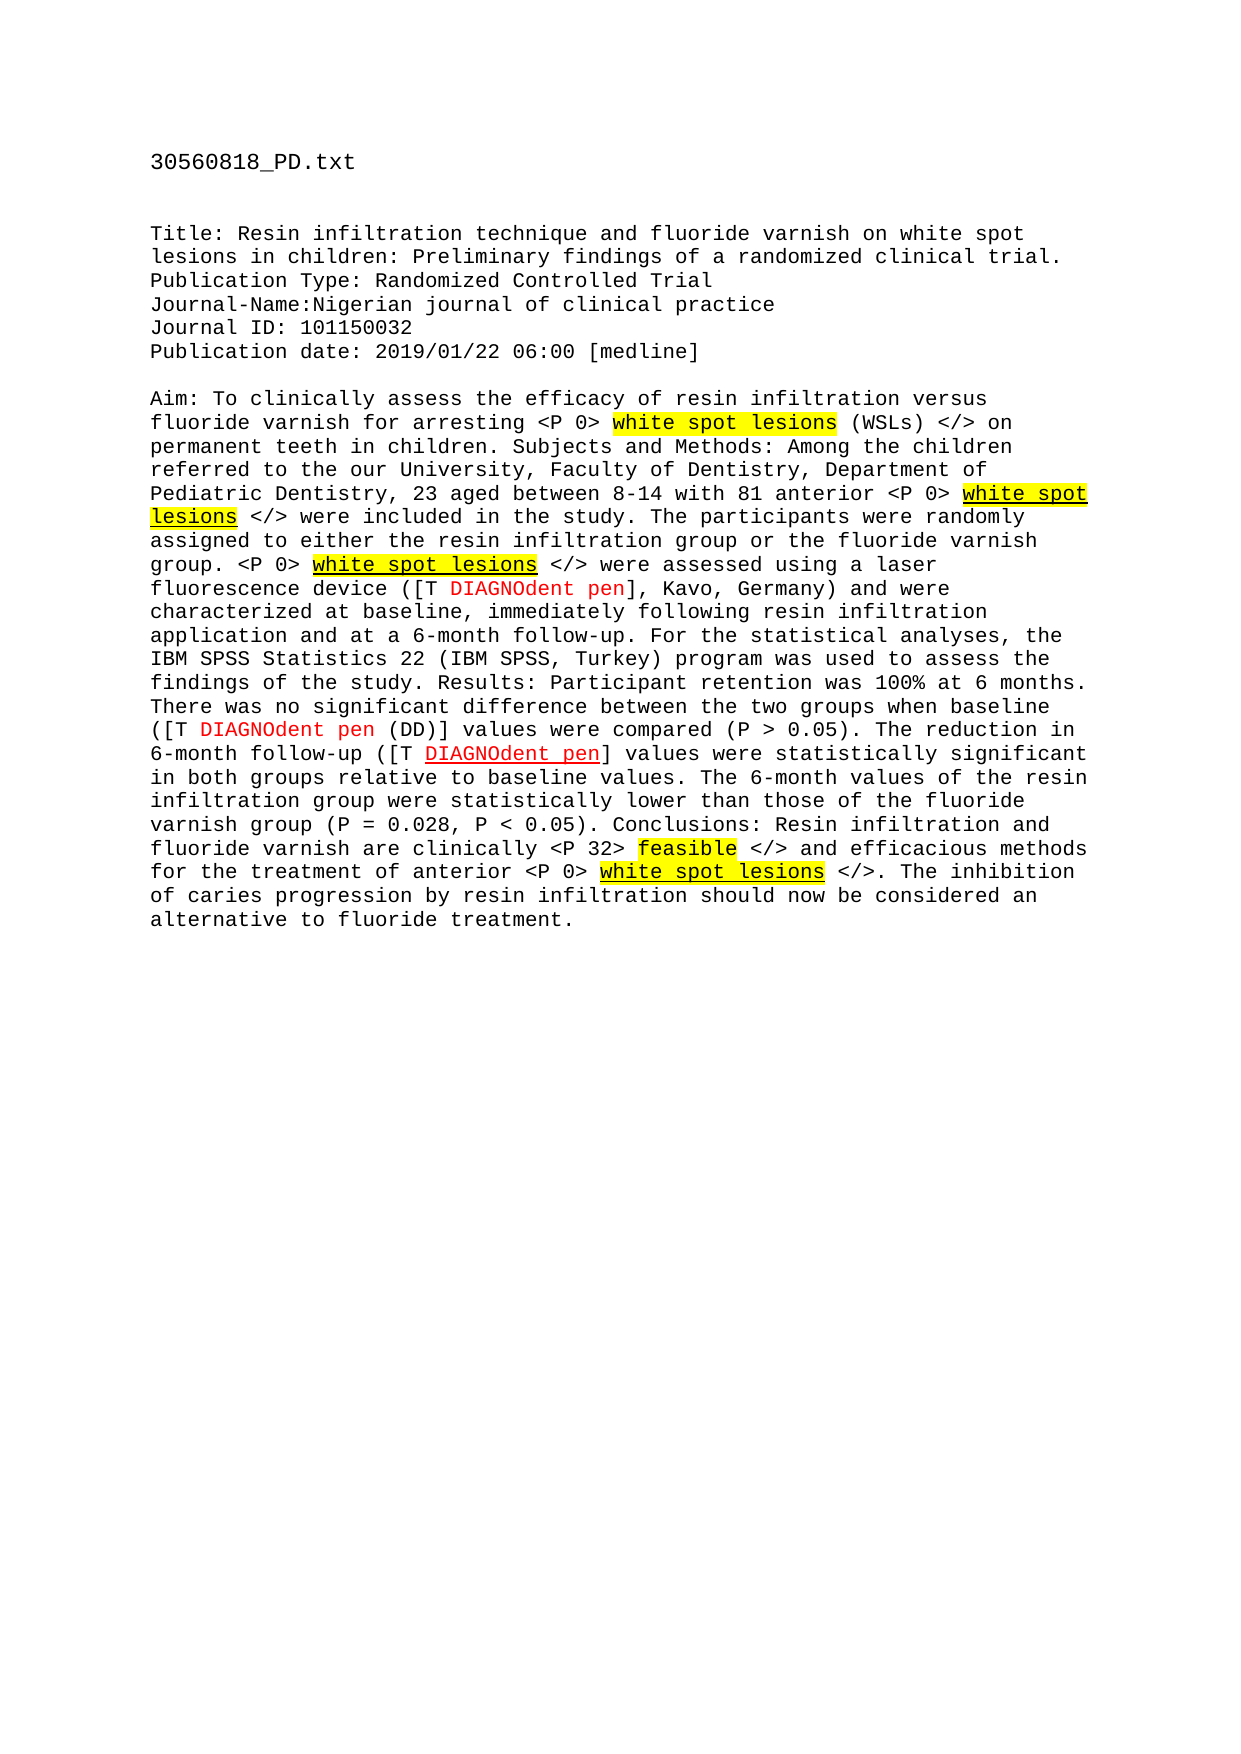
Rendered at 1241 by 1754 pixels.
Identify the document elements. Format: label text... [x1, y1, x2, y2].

text Title: Resin infiltration technique and fluoride varnish on white spot lesions in children: Preliminary findings of a randomized clinical trial. [150, 223, 1090, 270]
text Publication date: 2019/01/22 06:00 [medline] [150, 341, 1090, 365]
text Aim: To clinically assess the efficacy of resin infiltration versus fluoride varnish for arresting <P 0> white spot lesions (WSLs) </> on permanent teeth in children. Subjects and Methods: Among the children referred to the our University, Faculty of Dentistry, Department of Pediatric Dentistry, 23 aged between 8-14 with 81 anterior <P 0> white spot lesions </> were included in the study. The participants were randomly assigned to either the resin infiltration group or the fluoride varnish group. <P 0> white spot lesions </> were assessed using a laser fluorescence device ([T DIAGNOdent pen], Kavo, Germany) and were characterized at baseline, immediately following resin infiltration application and at a 6-month follow-up. For the statistical analyses, the IBM SPSS Statistics 22 (IBM SPSS, Turkey) program was used to assess the findings of the study. Results: Participant retention was 100% at 6 months. There was no significant difference between the two groups when baseline ([T DIAGNOdent pen (DD)] values were compared (P > 0.05). The reduction in 6-month follow-up ([T DIAGNOdent pen] values were statistically significant in both groups relative to baseline values. The 6-month values of the resin infiltration group were statistically lower than those of the fluoride varnish group (P = 0.028, P < 0.05). Conclusions: Resin infiltration and fluoride varnish are clinically <P 32> feasible </> and efficacious methods for the treatment of anterior <P 0> white spot lesions </>. The inhibition of caries progression by resin infiltration should now be considered an alternative to fluoride treatment. [150, 388, 1090, 932]
text Journal ID: 101150032 [150, 317, 1090, 341]
text 30560818_PD.txt [150, 150, 1090, 176]
text Journal-Name:Nigerian journal of clinical practice [150, 294, 1090, 317]
text Publication Type: Randomized Controlled Trial [150, 270, 1090, 294]
